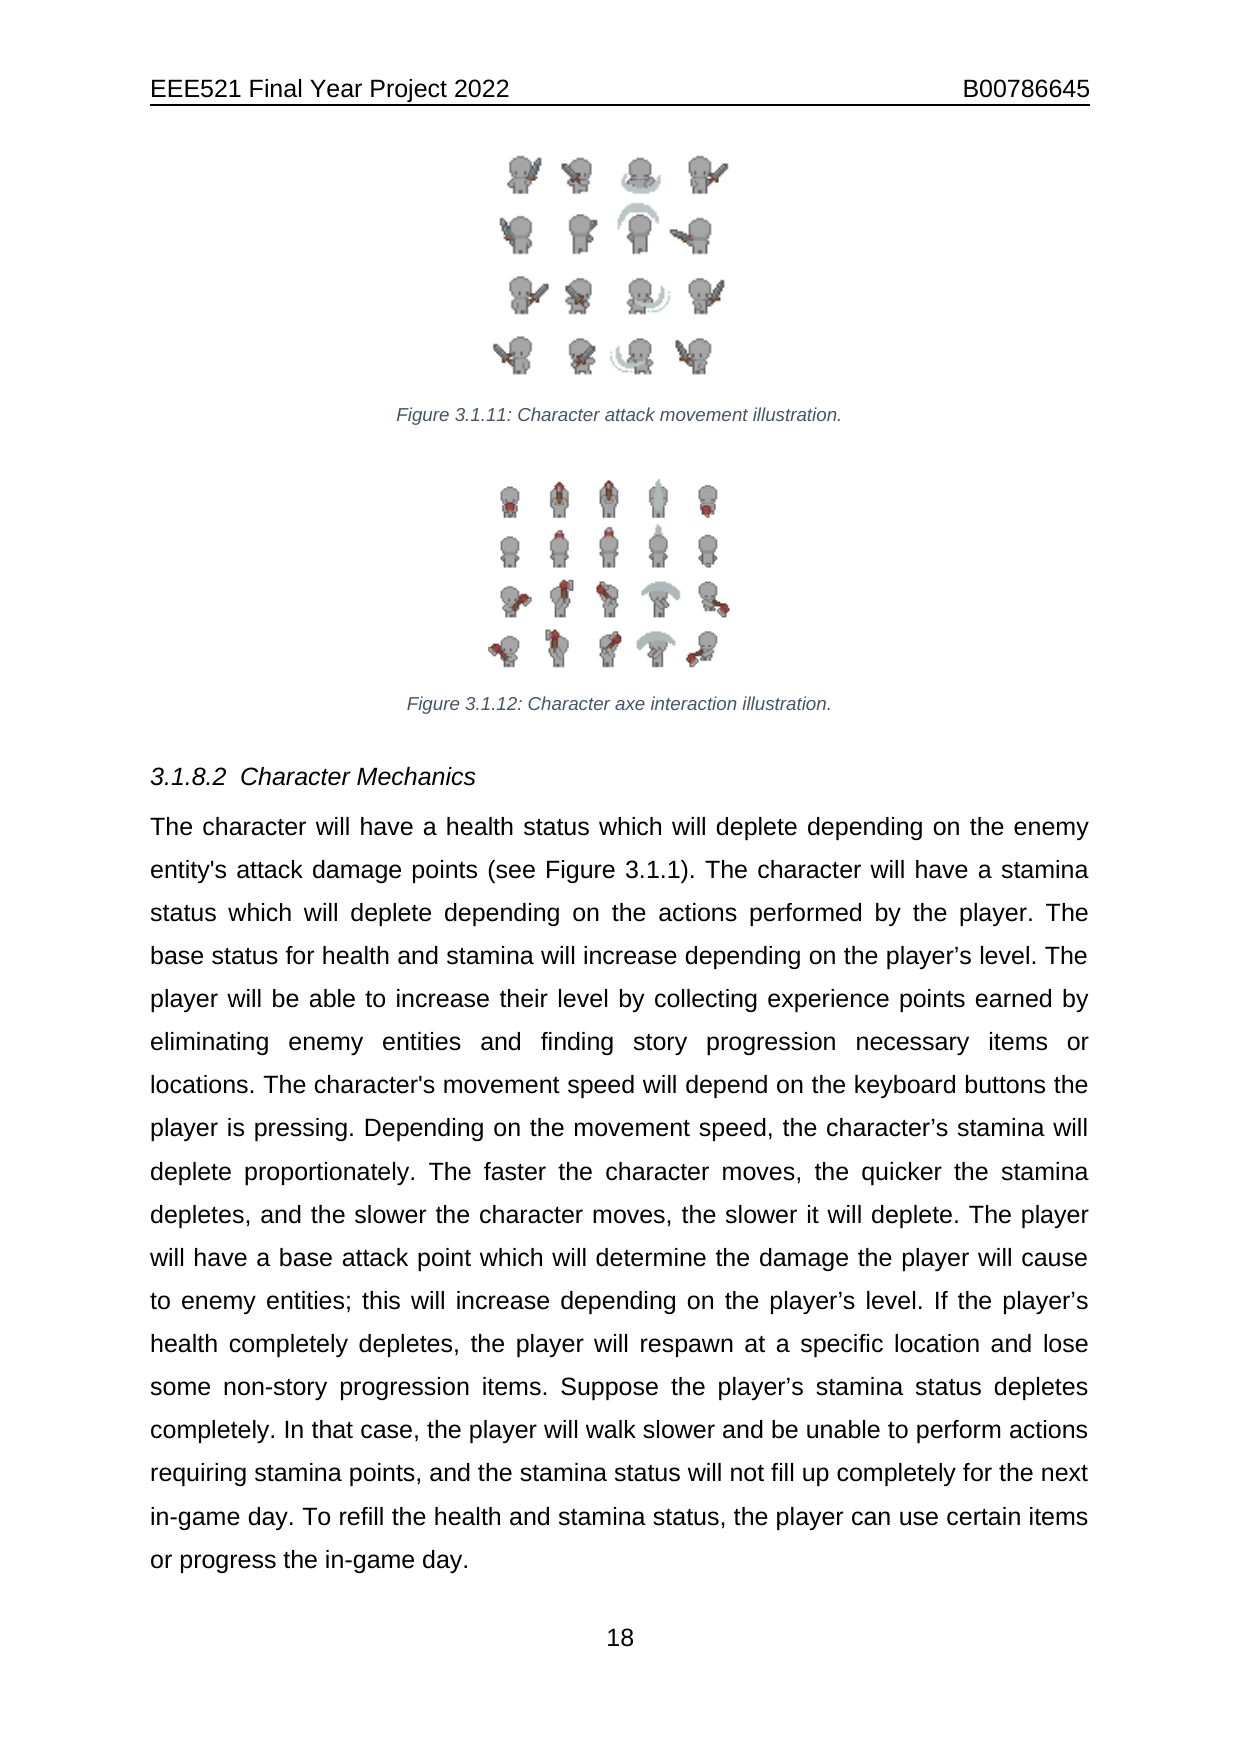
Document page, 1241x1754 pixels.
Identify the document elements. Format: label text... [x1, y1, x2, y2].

picture [487, 473, 753, 672]
subtitle Character Mechanics [150, 762, 1090, 791]
picture [493, 150, 747, 384]
text The character will have a health status which will deplete depending on the enemy entity's attack damage points (see Figure 3.1.1). The character will have a stamina status which will deplete depending on the actions performed by the player. The base status for health and stamina will increase depending on the player’s level. The player will be able to increase their level by collecting experience points earned by eliminating enemy entities and finding story progression necessary items or locations. The character's movement speed will depend on the keyboard buttons the player is pressing. Depending on the movement speed, the character’s stamina will deplete proportionately. The faster the character moves, the quicker the stamina depletes, and the slower the character moves, the slower it will deplete. The player will have a base attack point which will determine the damage the player will cause to enemy entities; this will increase depending on the player’s level. If the player’s health completely depletes, the player will respawn at a specific location and lose some non-story progression items. Suppose the player’s stamina status depletes completely. In that case, the player will walk slower and be unable to perform actions requiring stamina points, and the stamina status will not fill up completely for the next in-game day. To refill the health and stamina status, the player can use certain items or progress the in-game day. [150, 811, 1090, 1573]
